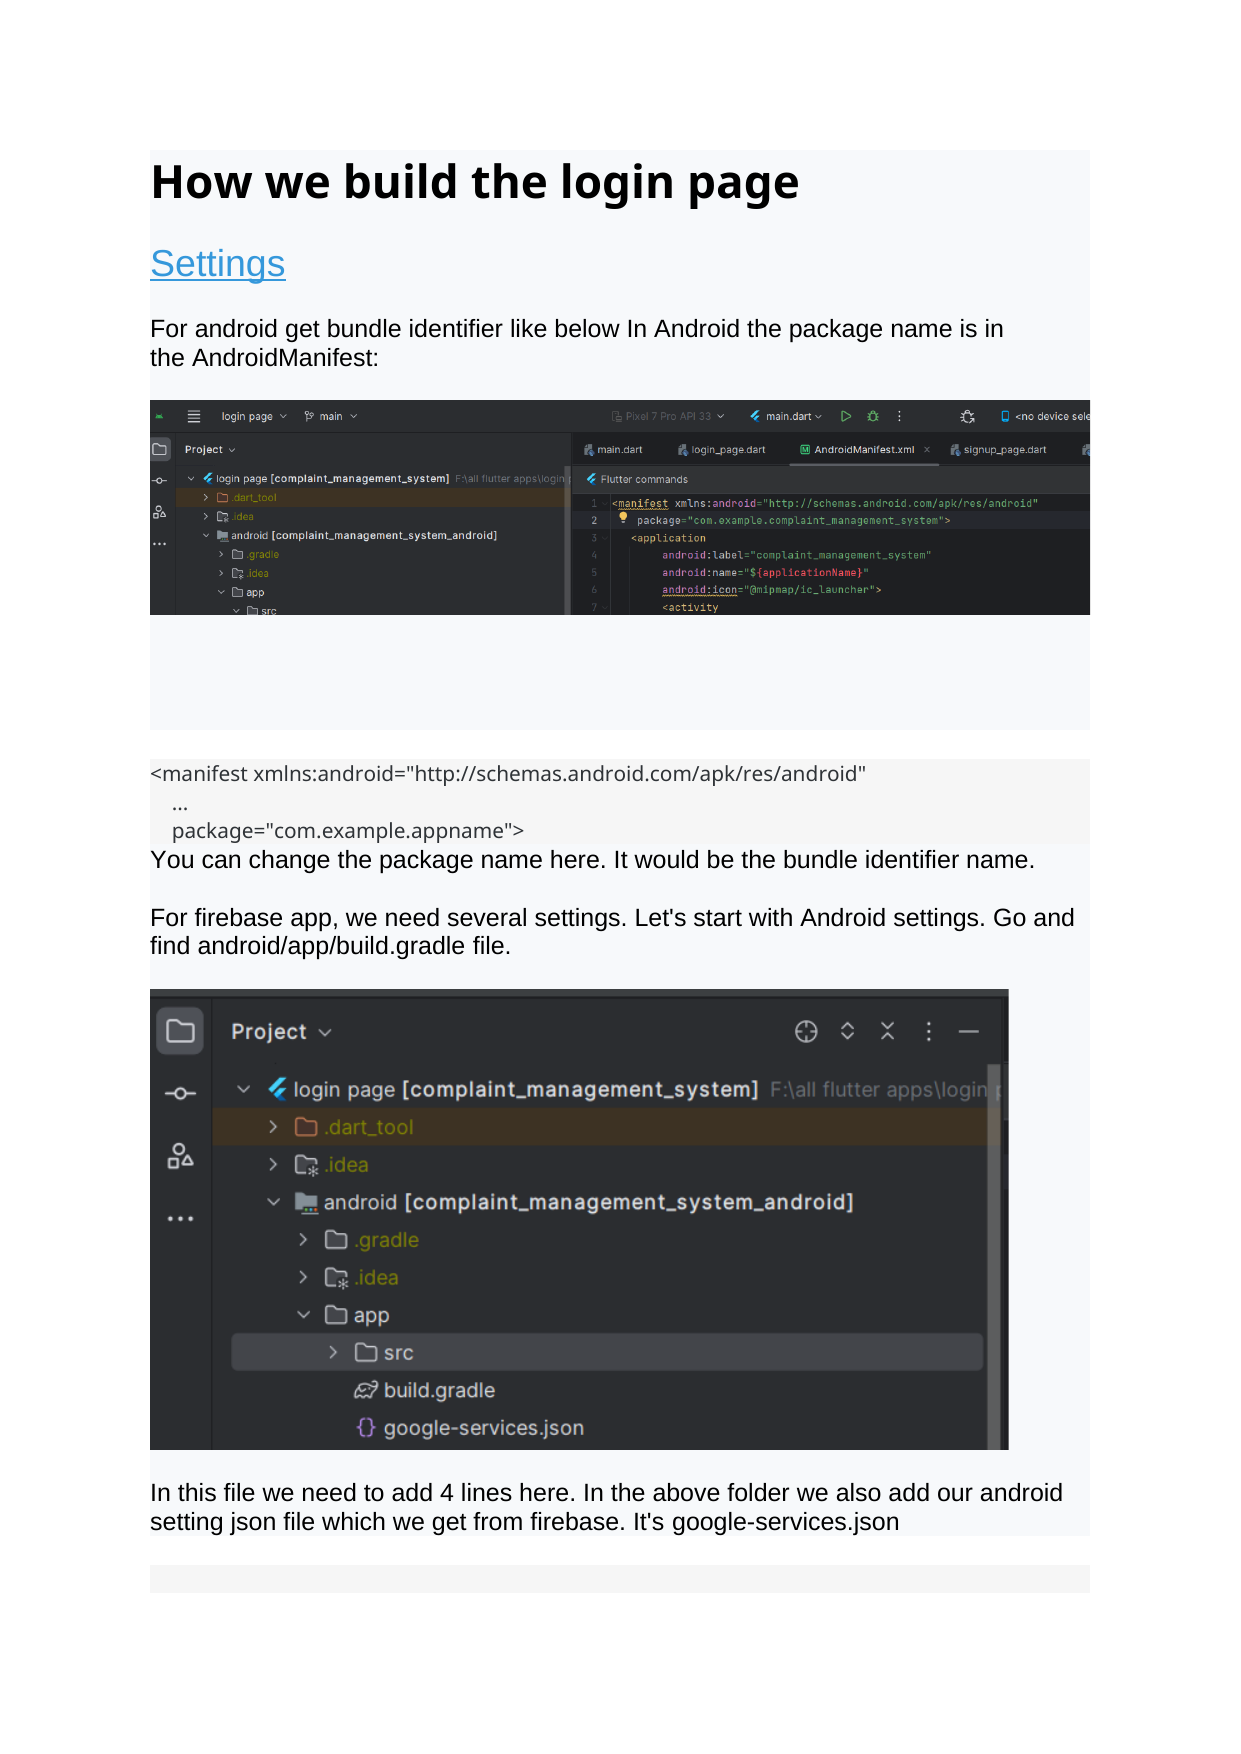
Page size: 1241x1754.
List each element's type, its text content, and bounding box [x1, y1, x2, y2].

text For firebase app, we need several settings. Let's start with Android settings. Go and find android/app/build.gradle file. [150, 902, 1090, 960]
picture [150, 400, 1091, 615]
text <manifest xmlns:android="http://schemas.android.com/apk/res/android" [150, 759, 1090, 788]
picture [150, 989, 1009, 1450]
text You can change the package name here. It would be the bundle identifier name. [150, 844, 1090, 873]
text In this file we need to add 4 lines here. In the above folder we also add our android setting json file which we get from firebase. It's google-services.json [150, 1478, 1090, 1536]
text How we build the login page [150, 150, 1090, 212]
text For android get bundle identifier like below In Android the package name is in the AndroidManifest: [150, 314, 1090, 371]
text package="com.example.appname"> [150, 816, 1090, 844]
text ... [150, 788, 1090, 816]
text Settings [150, 242, 1090, 285]
